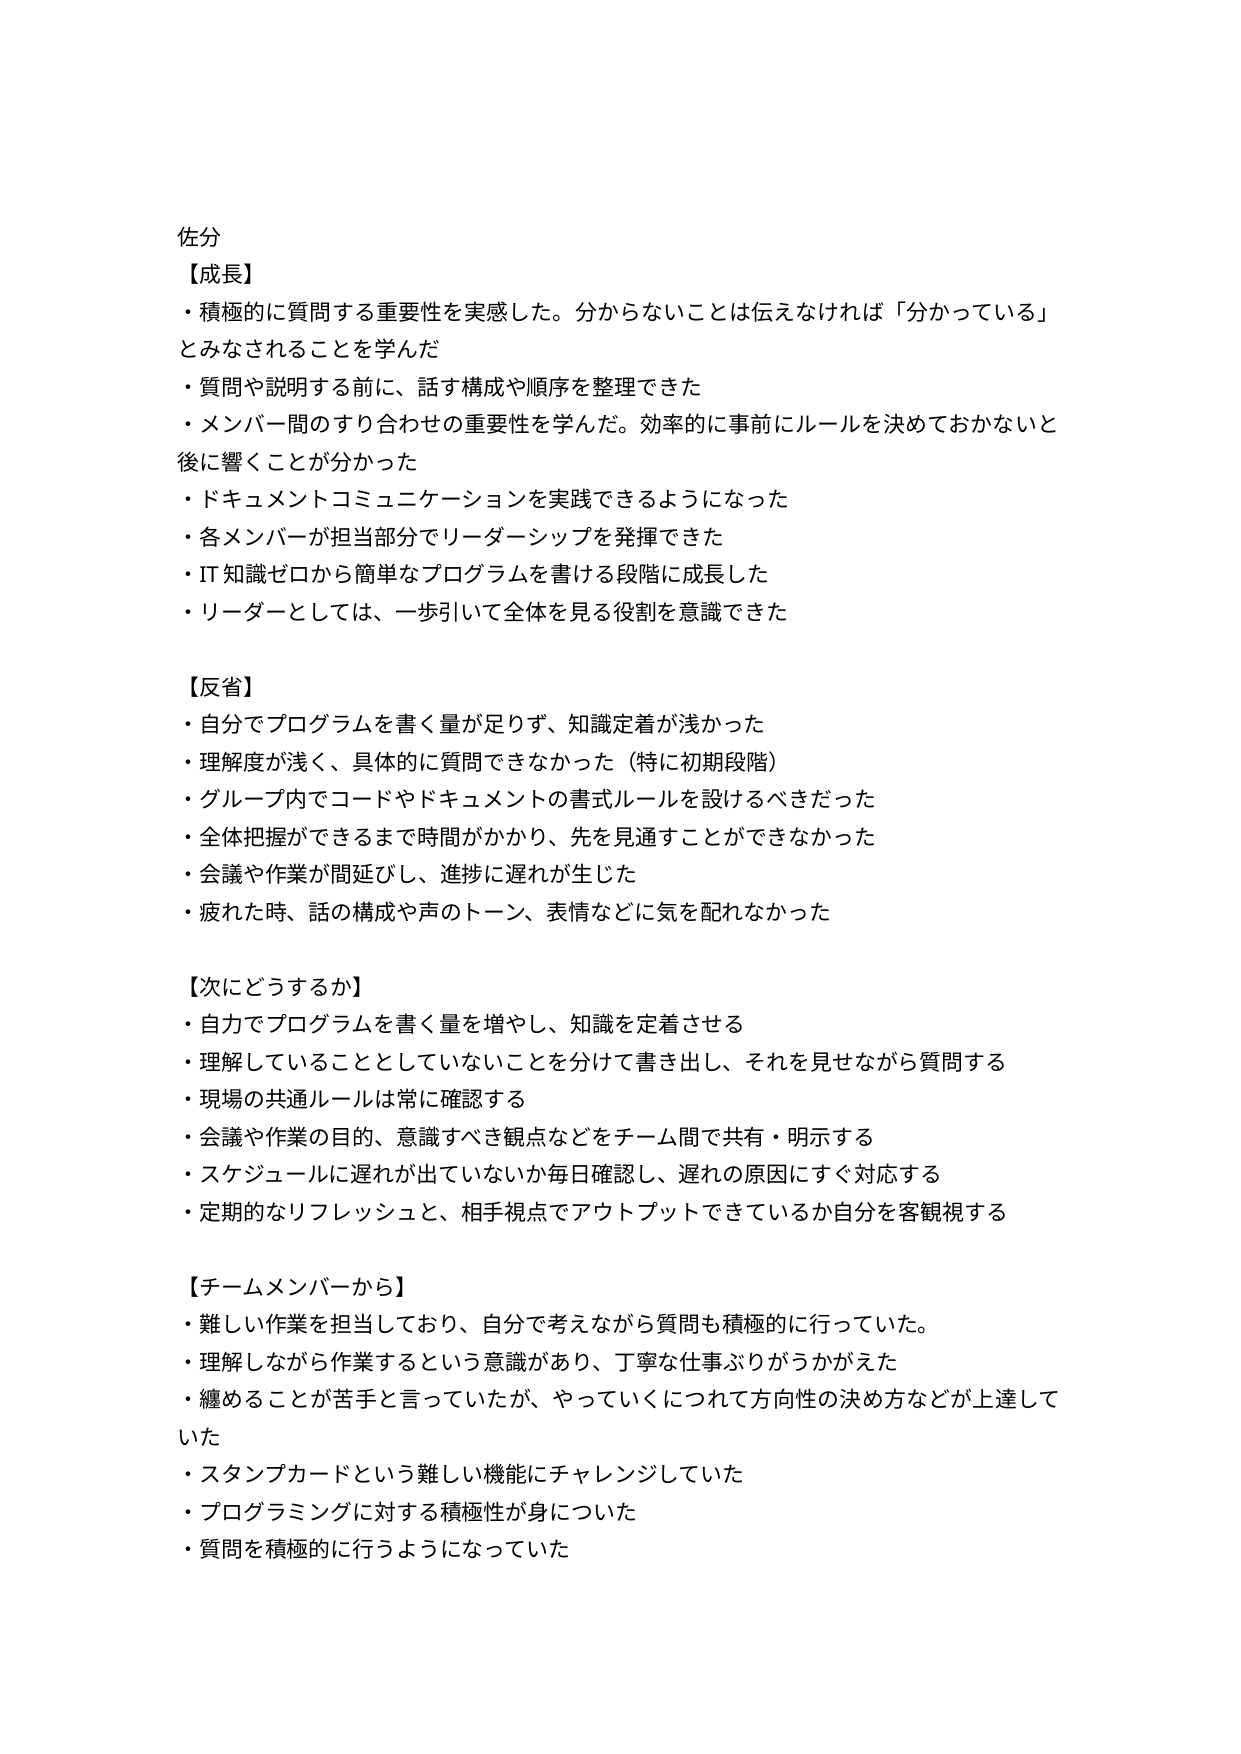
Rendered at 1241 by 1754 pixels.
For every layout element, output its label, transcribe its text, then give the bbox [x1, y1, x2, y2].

text ・IT知識ゼロから簡単なプログラムを書ける段階に成長した [177, 554, 1063, 592]
text ・各メンバーが担当部分でリーダーシップを発揮できた [177, 517, 1063, 554]
text ・纏めることが苦手と言っていたが、やっていくにつれて方向性の決め方などが上達していた [177, 1379, 1063, 1454]
text 佐分 [177, 217, 1063, 254]
text ・スタンプカードという難しい機能にチャレンジしていた [177, 1454, 1063, 1492]
text ・自力でプログラムを書く量を増やし、知識を定着させる [177, 1004, 1063, 1042]
text ・理解しながら作業するという意識があり、丁寧な仕事ぶりがうかがえた [177, 1342, 1063, 1379]
text ・会議や作業が間延びし、進捗に遅れが生じた [177, 854, 1063, 892]
text ・スケジュールに遅れが出ていないか毎日確認し、遅れの原因にすぐ対応する [177, 1154, 1063, 1192]
text ・疲れた時、話の構成や声のトーン、表情などに気を配れなかった [177, 892, 1063, 929]
text ・積極的に質問する重要性を実感した。分からないことは伝えなければ「分かっている」とみなされることを学んだ [177, 292, 1063, 367]
text ・質問を積極的に行うようになっていた [177, 1529, 1063, 1567]
text ・質問や説明する前に、話す構成や順序を整理できた [177, 367, 1063, 404]
text ・会議や作業の目的、意識すべき観点などをチーム間で共有・明示する [177, 1117, 1063, 1154]
text 【次にどうするか】 [177, 967, 1063, 1004]
text 【チームメンバーから】 [177, 1267, 1063, 1304]
text 【成長】 [177, 254, 1063, 292]
text 【反省】 [177, 667, 1063, 704]
text ・リーダーとしては、一歩引いて全体を見る役割を意識できた [177, 592, 1063, 629]
text ・自分でプログラムを書く量が足りず、知識定着が浅かった [177, 704, 1063, 742]
text ・グループ内でコードやドキュメントの書式ルールを設けるべきだった [177, 779, 1063, 817]
text ・定期的なリフレッシュと、相手視点でアウトプットできているか自分を客観視する [177, 1192, 1063, 1229]
text ・メンバー間のすり合わせの重要性を学んだ。効率的に事前にルールを決めておかないと、後に響くことが分かった [177, 404, 1063, 479]
text ・全体把握ができるまで時間がかかり、先を見通すことができなかった [177, 817, 1063, 854]
text ・現場の共通ルールは常に確認する [177, 1079, 1063, 1117]
text ・理解していることとしていないことを分けて書き出し、それを見せながら質問する [177, 1042, 1063, 1079]
text ・理解度が浅く、具体的に質問できなかった（特に初期段階） [177, 742, 1063, 779]
text ・プログラミングに対する積極性が身についた [177, 1492, 1063, 1529]
text ・難しい作業を担当しており、自分で考えながら質問も積極的に行っていた。 [177, 1304, 1063, 1342]
text ・ドキュメントコミュニケーションを実践できるようになった [177, 479, 1063, 517]
